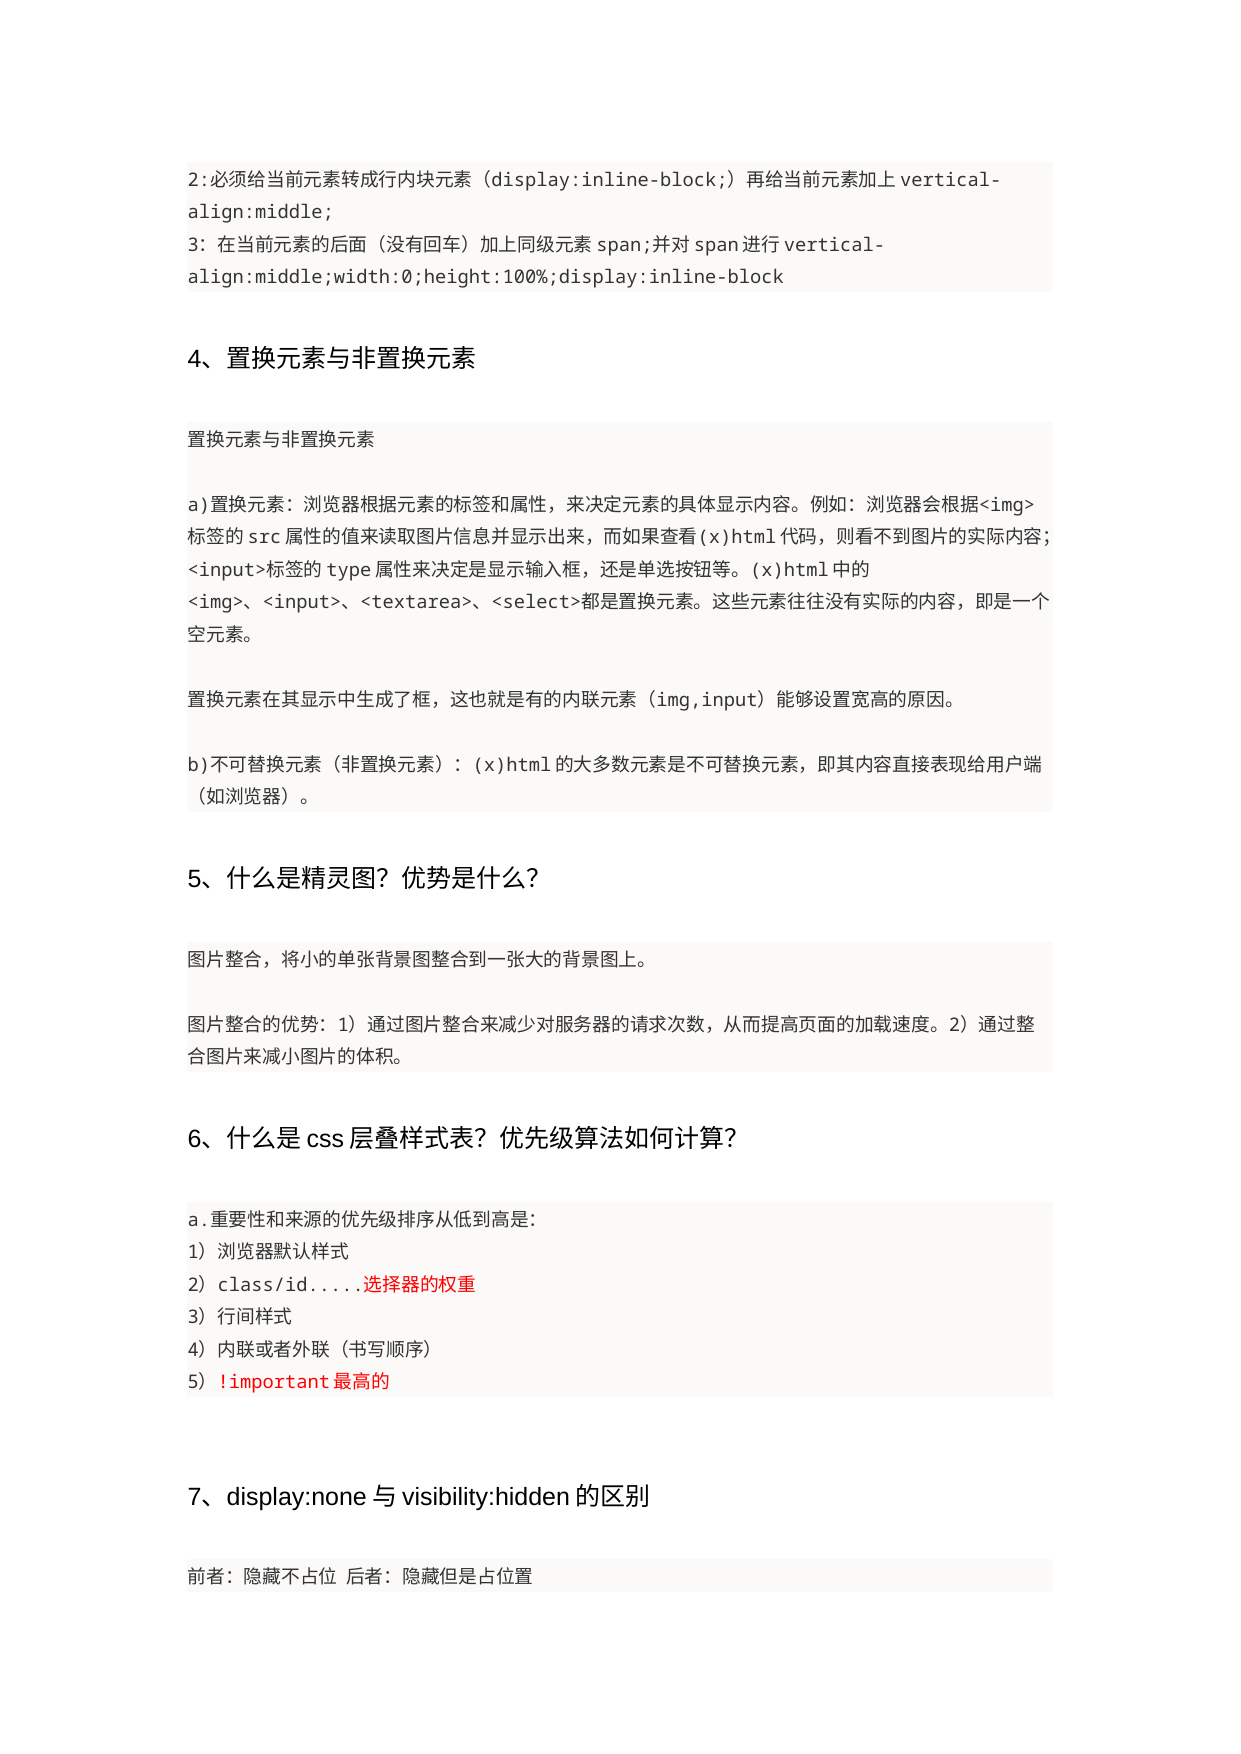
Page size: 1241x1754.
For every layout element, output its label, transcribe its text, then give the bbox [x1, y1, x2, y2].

text b)不可替换元素（非置换元素）：(x)html的大多数元素是不可替换元素，即其内容直接表现给用户端（如浏览器）。 [187, 747, 1053, 812]
text a)置换元素：浏览器根据元素的标签和属性，来决定元素的具体显示内容。例如：浏览器会根据<img>标签的src属性的值来读取图片信息并显示出来，而如果查看(x)html代码，则看不到图片的实际内容；<input>标签的type属性来决定是显示输入框，还是单选按钮等。(x)html中的<img>、<input>、<textarea>、<select>都是置换元素。这些元素往往没有实际的内容，即是一个空元素。 [187, 487, 1053, 649]
text 3）行间样式 [187, 1299, 1053, 1332]
text 4）内联或者外联（书写顺序） [187, 1332, 1053, 1364]
text 5、什么是精灵图？优势是什么？ [187, 844, 1053, 909]
text 7、display:none与visibility:hidden的区别 [187, 1462, 1053, 1527]
text 4、置换元素与非置换元素 [187, 324, 1053, 389]
text 6、什么是css层叠样式表？优先级算法如何计算？ [187, 1104, 1053, 1169]
text 3：在当前元素的后面（没有回车）加上同级元素span;并对span进行vertical-align:middle;width:0;height:100%;display:inline-block [187, 227, 1053, 292]
text 图片整合，将小的单张背景图整合到一张大的背景图上。 [187, 942, 1053, 974]
text 图片整合的优势：1）通过图片整合来减少对服务器的请求次数，从而提高页面的加载速度。2）通过整合图片来减小图片的体积。 [187, 1007, 1053, 1072]
text a.重要性和来源的优先级排序从低到高是： [187, 1202, 1053, 1234]
text 1）浏览器默认样式 [187, 1234, 1053, 1267]
text 置换元素在其显示中生成了框，这也就是有的内联元素（img,input）能够设置宽高的原因。 [187, 682, 1053, 714]
text 前者：隐藏不占位 后者：隐藏但是占位置 [187, 1559, 1053, 1592]
text 2:必须给当前元素转成行内块元素（display:inline-block;）再给当前元素加上vertical-align:middle; [187, 162, 1053, 227]
text 5）!important最高的 [187, 1364, 1053, 1397]
text 2）class/id.....选择器的权重 [187, 1267, 1053, 1299]
text 置换元素与非置换元素 [187, 422, 1053, 454]
